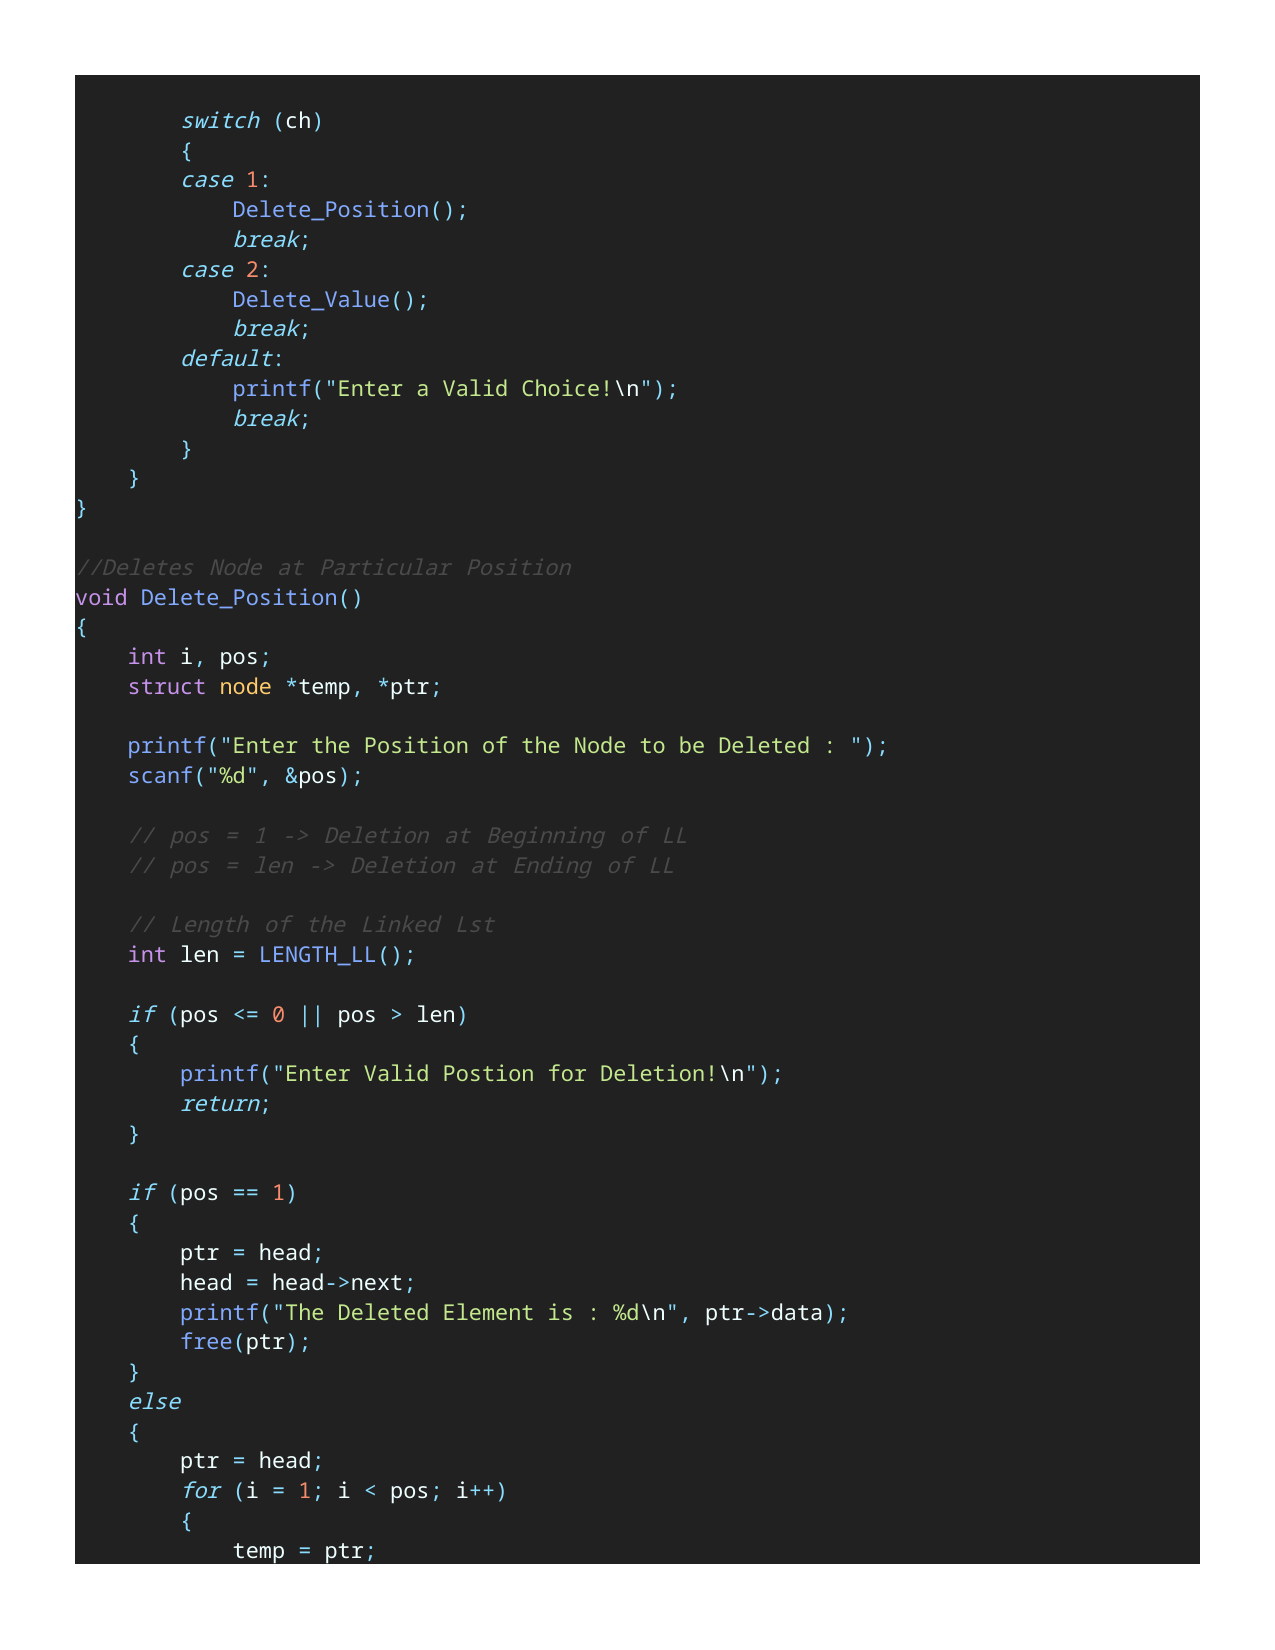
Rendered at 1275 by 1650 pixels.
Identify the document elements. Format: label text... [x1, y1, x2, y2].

text head = head->next; [75, 1267, 1200, 1296]
text // pos = len -> Deletion at Ending of LL [75, 849, 1200, 879]
text } [75, 432, 1200, 462]
text { [75, 1416, 1200, 1445]
text printf("Enter a Valid Choice!\n"); [75, 373, 1200, 403]
text struct node *temp, *ptr; [75, 671, 1200, 701]
text break; [75, 224, 1200, 254]
text Delete_Value(); [75, 283, 1200, 313]
text for (i = 1; i < pos; i++) [75, 1475, 1200, 1505]
text { [75, 134, 1200, 164]
text { [75, 1505, 1200, 1535]
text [75, 1296, 1200, 1326]
text printf("Enter the Position of the Node to be Deleted : "); [75, 730, 1200, 760]
text } [75, 1356, 1200, 1386]
text scanf("%d", &pos); [75, 760, 1200, 790]
text printf("Enter Valid Postion for Deletion!\n"); [75, 1058, 1200, 1088]
text if (pos == 1) [75, 1177, 1200, 1207]
text void Delete_Position() [75, 581, 1200, 611]
text temp = ptr; [75, 1535, 1200, 1564]
text { [75, 1028, 1200, 1058]
text return; [75, 1088, 1200, 1118]
text ptr = head; [75, 1237, 1200, 1267]
text ptr = head; [75, 1445, 1200, 1475]
text } [75, 462, 1200, 492]
text //Deletes Node at Particular Position [75, 552, 1200, 581]
text default: [75, 343, 1200, 373]
text } [75, 492, 1200, 522]
text case 2: [75, 254, 1200, 283]
text if (pos <= 0 || pos > len) [75, 998, 1200, 1028]
text { [75, 1207, 1200, 1237]
text break; [75, 403, 1200, 432]
text // pos = 1 -> Deletion at Beginning of LL [75, 820, 1200, 849]
text case 1: [75, 164, 1200, 194]
text } [75, 1118, 1200, 1147]
text switch (ch) [75, 105, 1200, 134]
text // Length of the Linked Lst [75, 909, 1200, 939]
text int len = LENGTH_LL(); [75, 939, 1200, 969]
text else [75, 1386, 1200, 1416]
text int i, pos; [75, 641, 1200, 671]
text Delete_Position(); [75, 194, 1200, 224]
text break; [75, 313, 1200, 343]
text { [75, 611, 1200, 641]
text free(ptr); [75, 1326, 1200, 1356]
